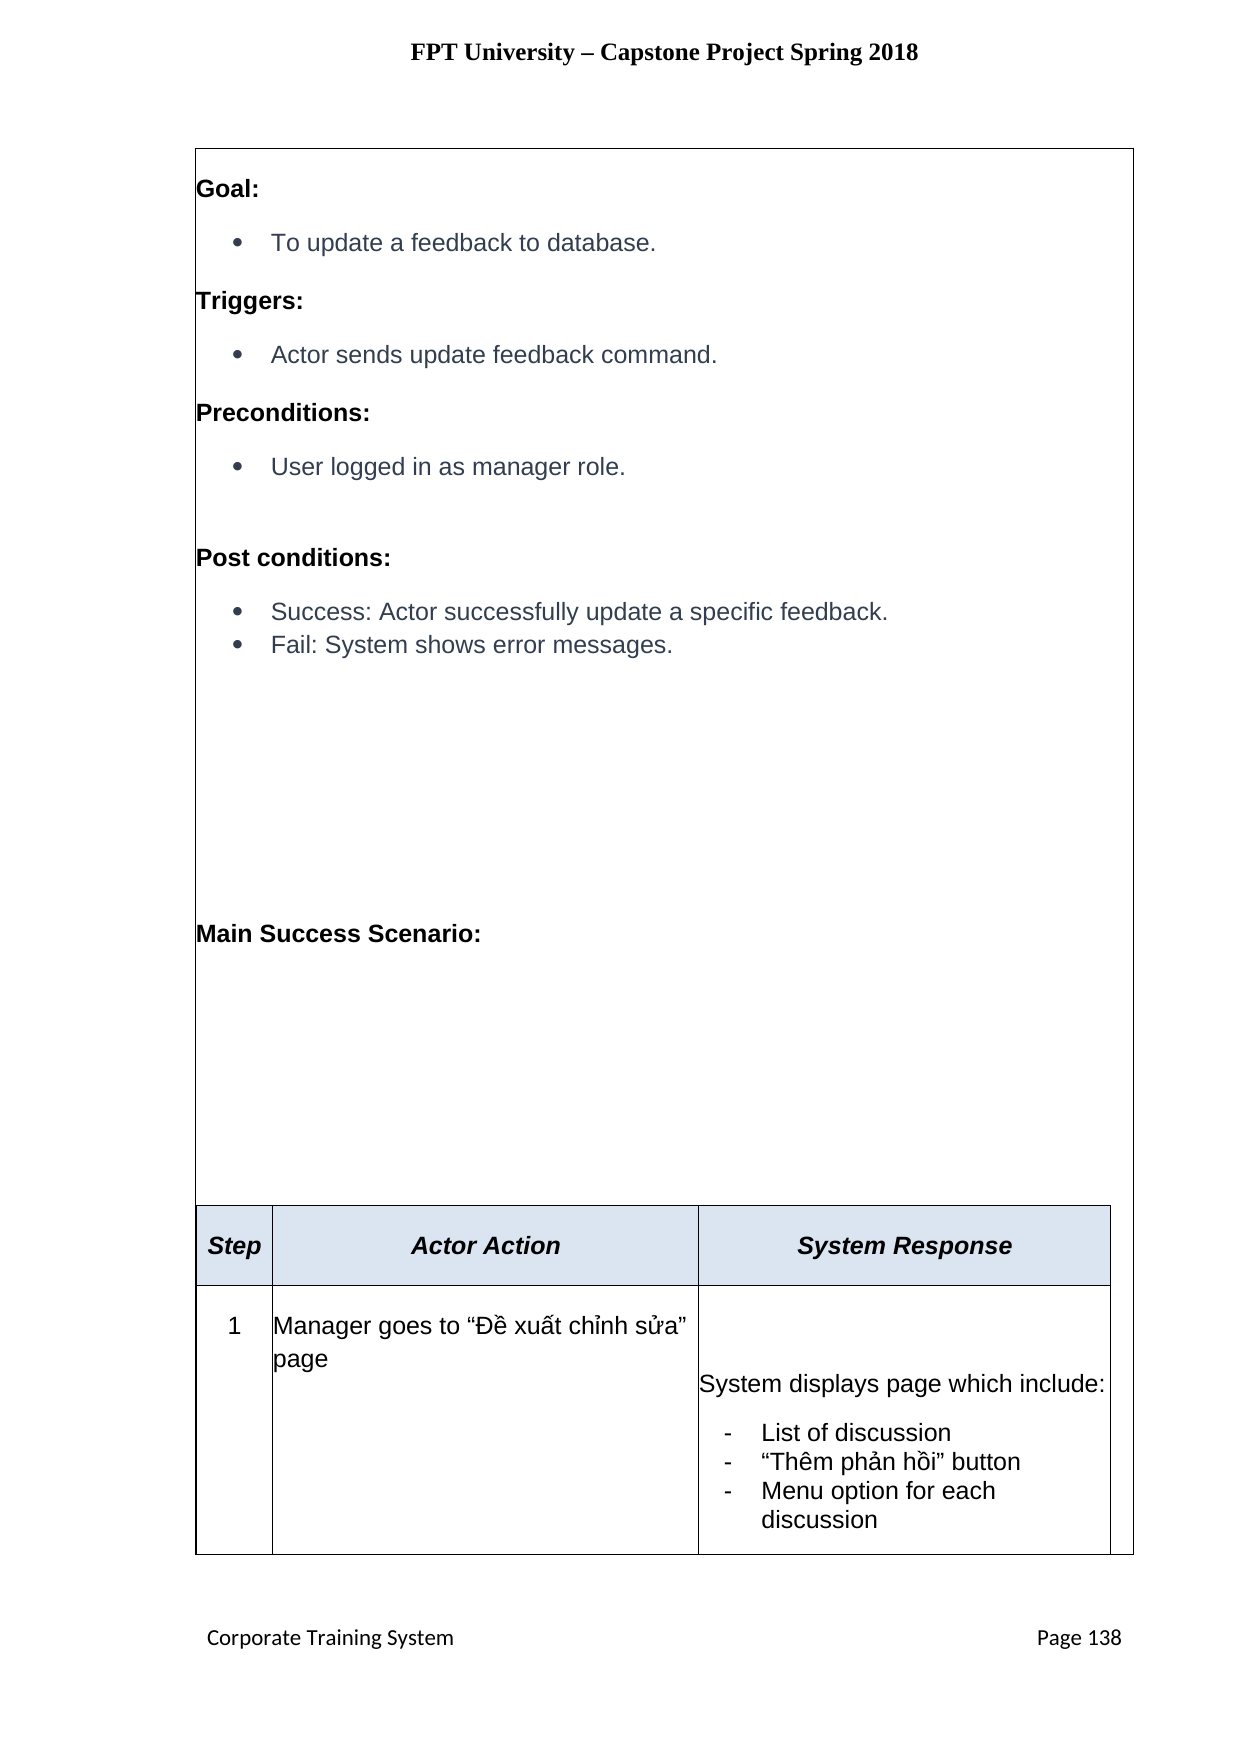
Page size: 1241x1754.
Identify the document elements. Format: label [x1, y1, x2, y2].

table_cell [196, 149, 1133, 1554]
